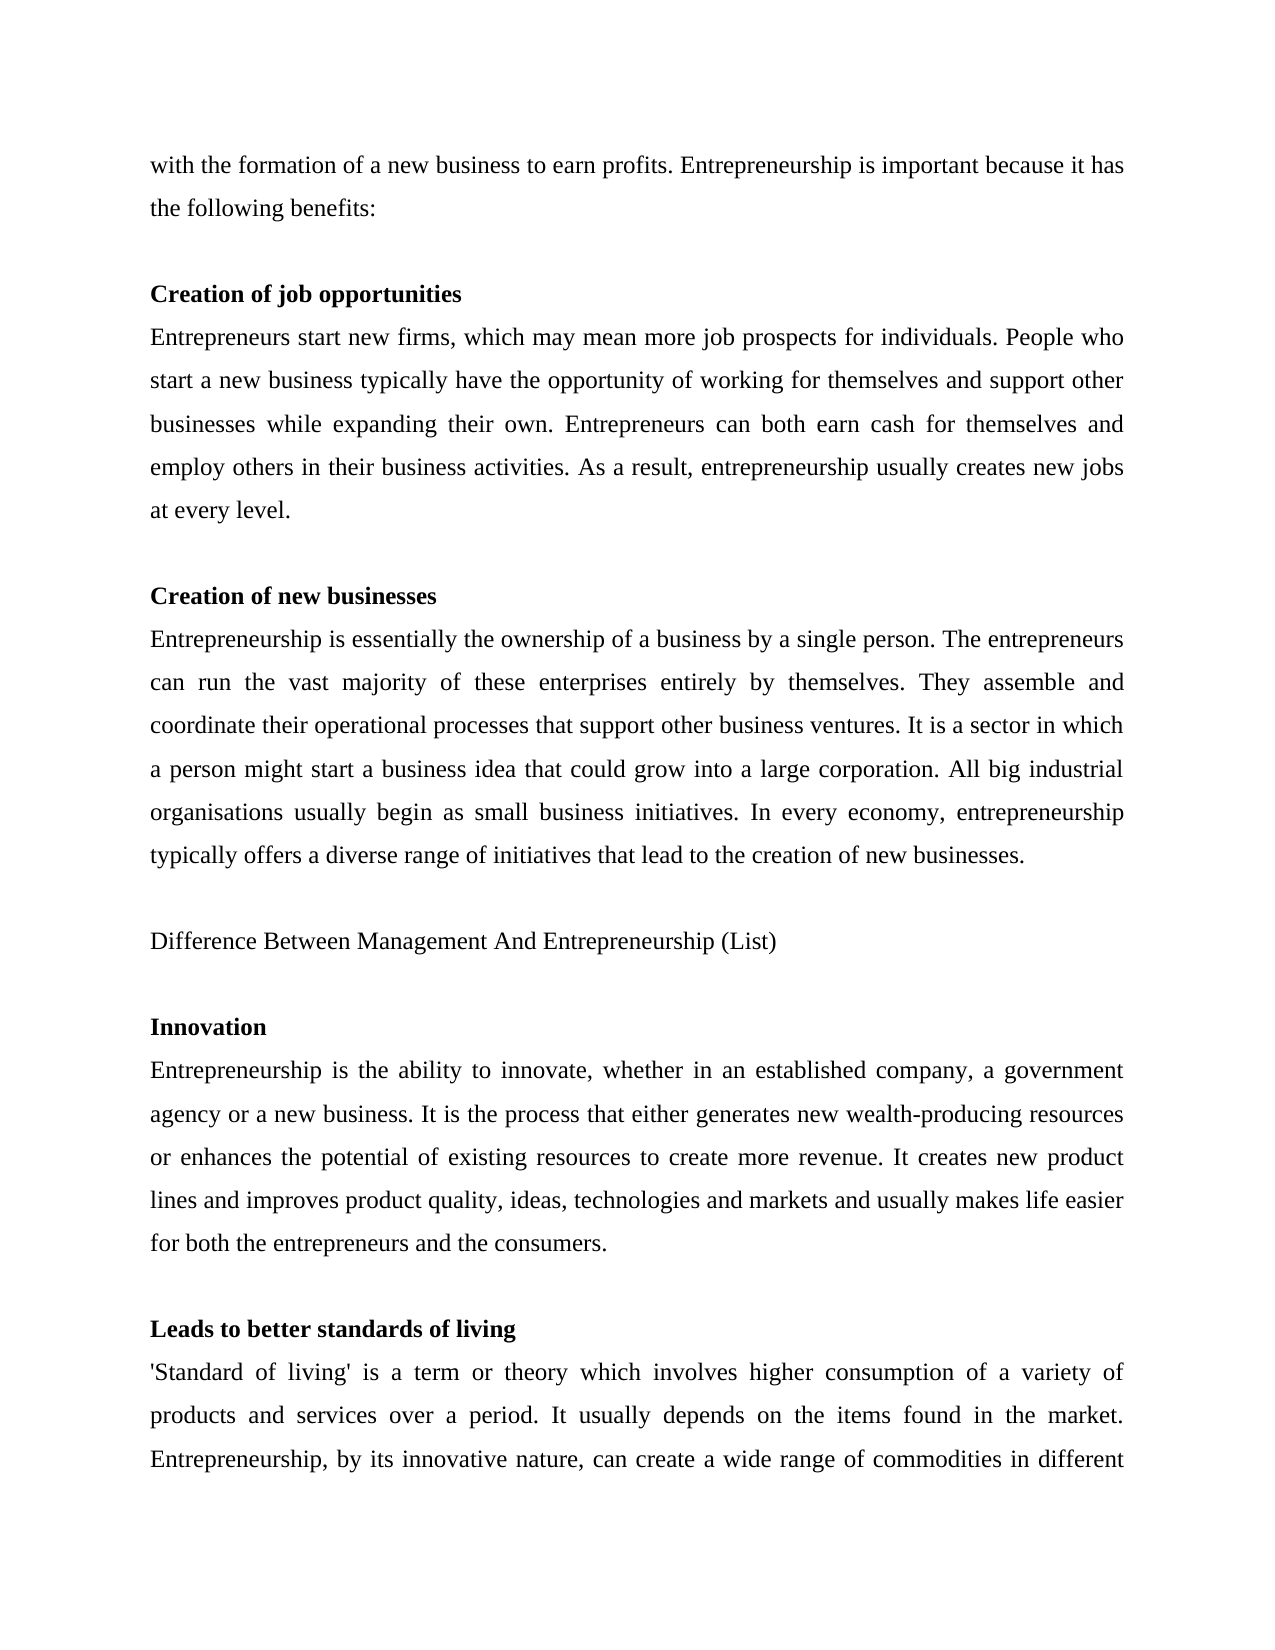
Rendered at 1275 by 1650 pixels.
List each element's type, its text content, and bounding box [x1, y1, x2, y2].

text Leads to better standards of living [150, 1314, 1125, 1343]
text Creation of new businesses [150, 581, 1125, 610]
text Innovation [150, 1012, 1125, 1041]
text Difference Between Management And Entrepreneurship (List) [150, 926, 1125, 955]
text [150, 150, 1125, 222]
text Creation of job opportunities [150, 279, 1125, 308]
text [150, 1357, 1125, 1472]
text Entrepreneurs start new firms, which may mean more job prospects for individuals. People who start a new business typically have the opportunity of working for themselves and support other businesses while expanding their own. Entrepreneurs can both earn cash for themselves and employ others in their business activities. As a result, entrepreneurship usually creates new jobs at every level. [150, 322, 1125, 524]
text Entrepreneurship is the ability to innovate, whether in an established company, a government agency or a new business. It is the process that either generates new wealth-producing resources or enhances the potential of existing resources to create more revenue. It creates new product lines and improves product quality, ideas, technologies and markets and usually makes life easier for both the entrepreneurs and the consumers. [150, 1056, 1125, 1257]
text Entrepreneurship is essentially the ownership of a business by a single person. The entrepreneurs can run the vast majority of these enterprises entirely by themselves. They assemble and coordinate their operational processes that support other business ventures. It is a sector in which a person might start a business idea that could grow into a large corporation. All big industrial organisations usually begin as small business initiatives. In every economy, entrepreneurship typically offers a diverse range of initiatives that lead to the creation of new businesses. [150, 624, 1125, 869]
